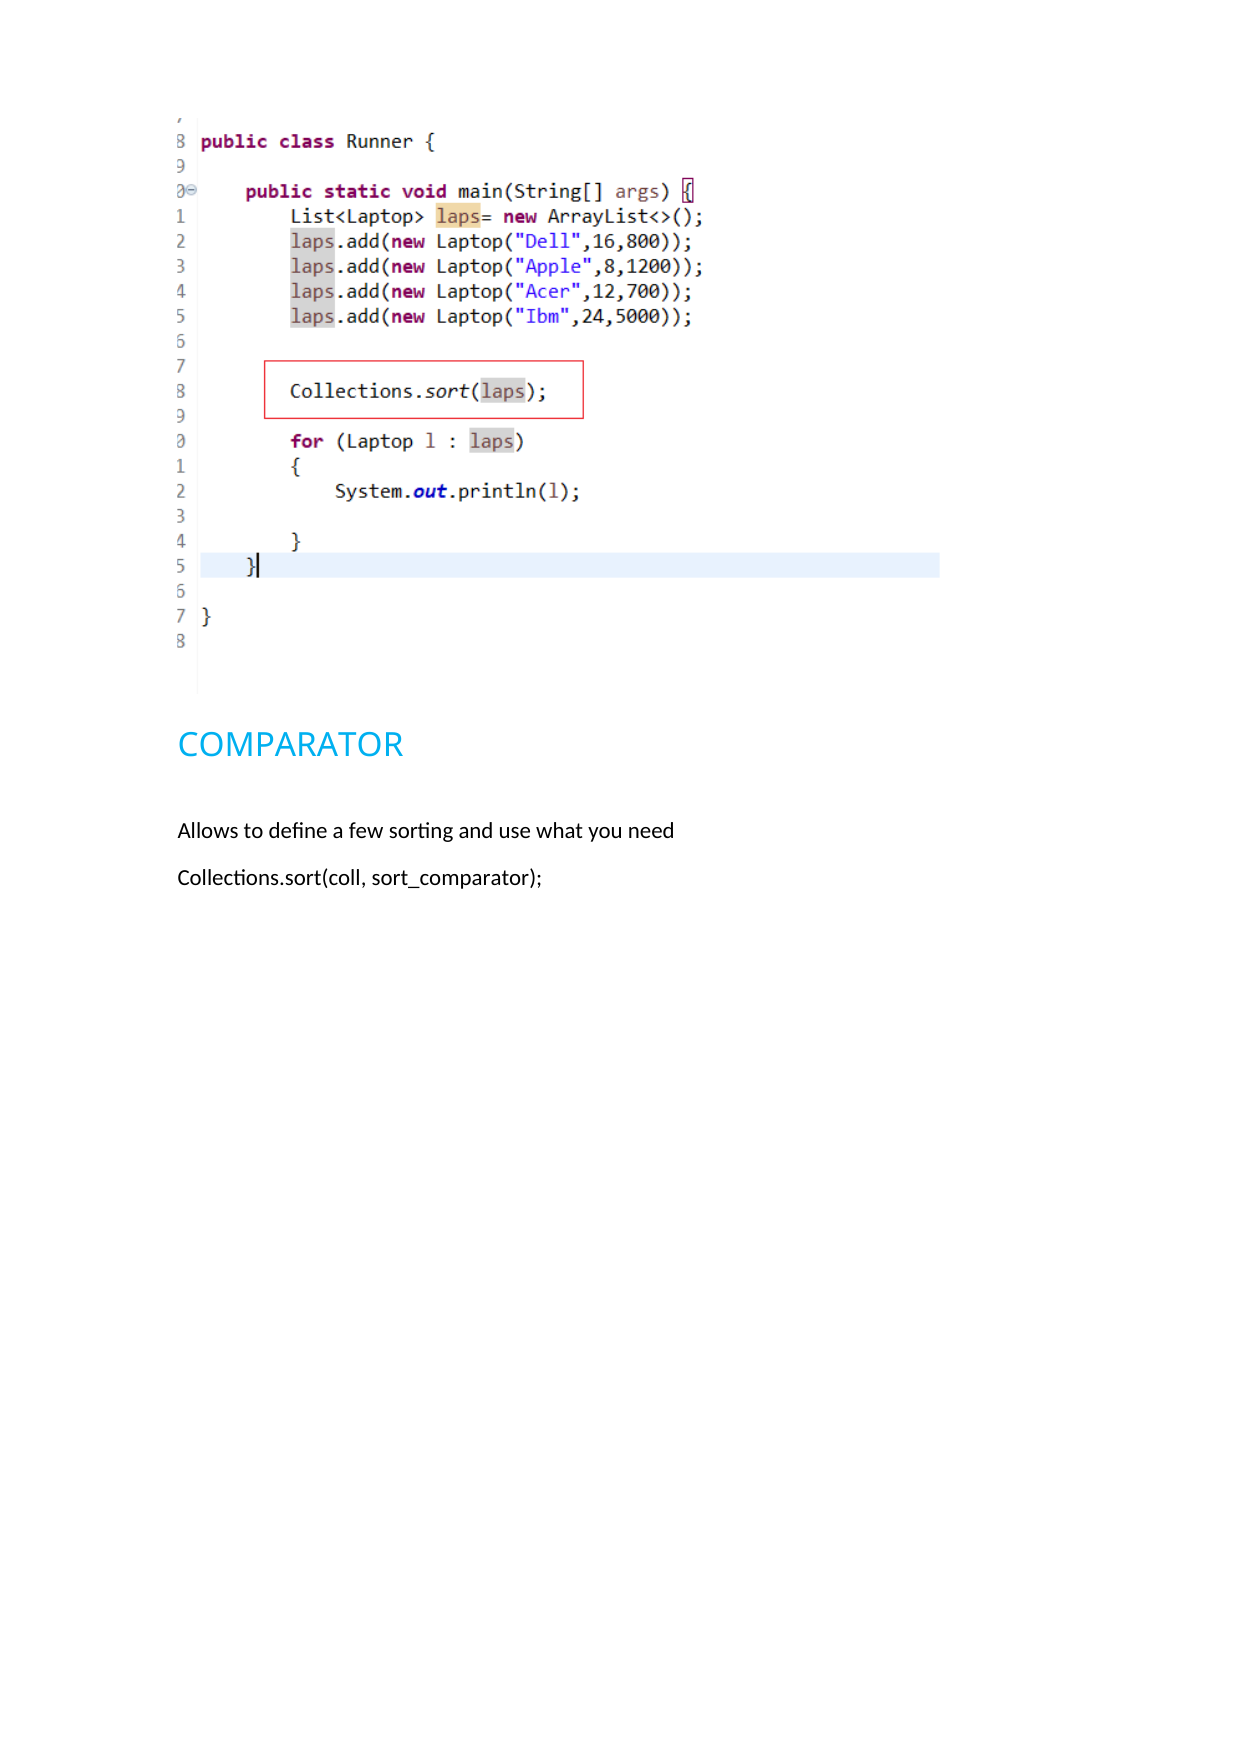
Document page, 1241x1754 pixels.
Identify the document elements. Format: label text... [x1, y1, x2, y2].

text Collections.sort(coll, sort_comparator); [177, 863, 1152, 891]
subtitle COMPARATOR [177, 720, 1152, 766]
text Allows to define a few sorting and use what you need [177, 816, 1152, 844]
picture [177, 118, 940, 694]
